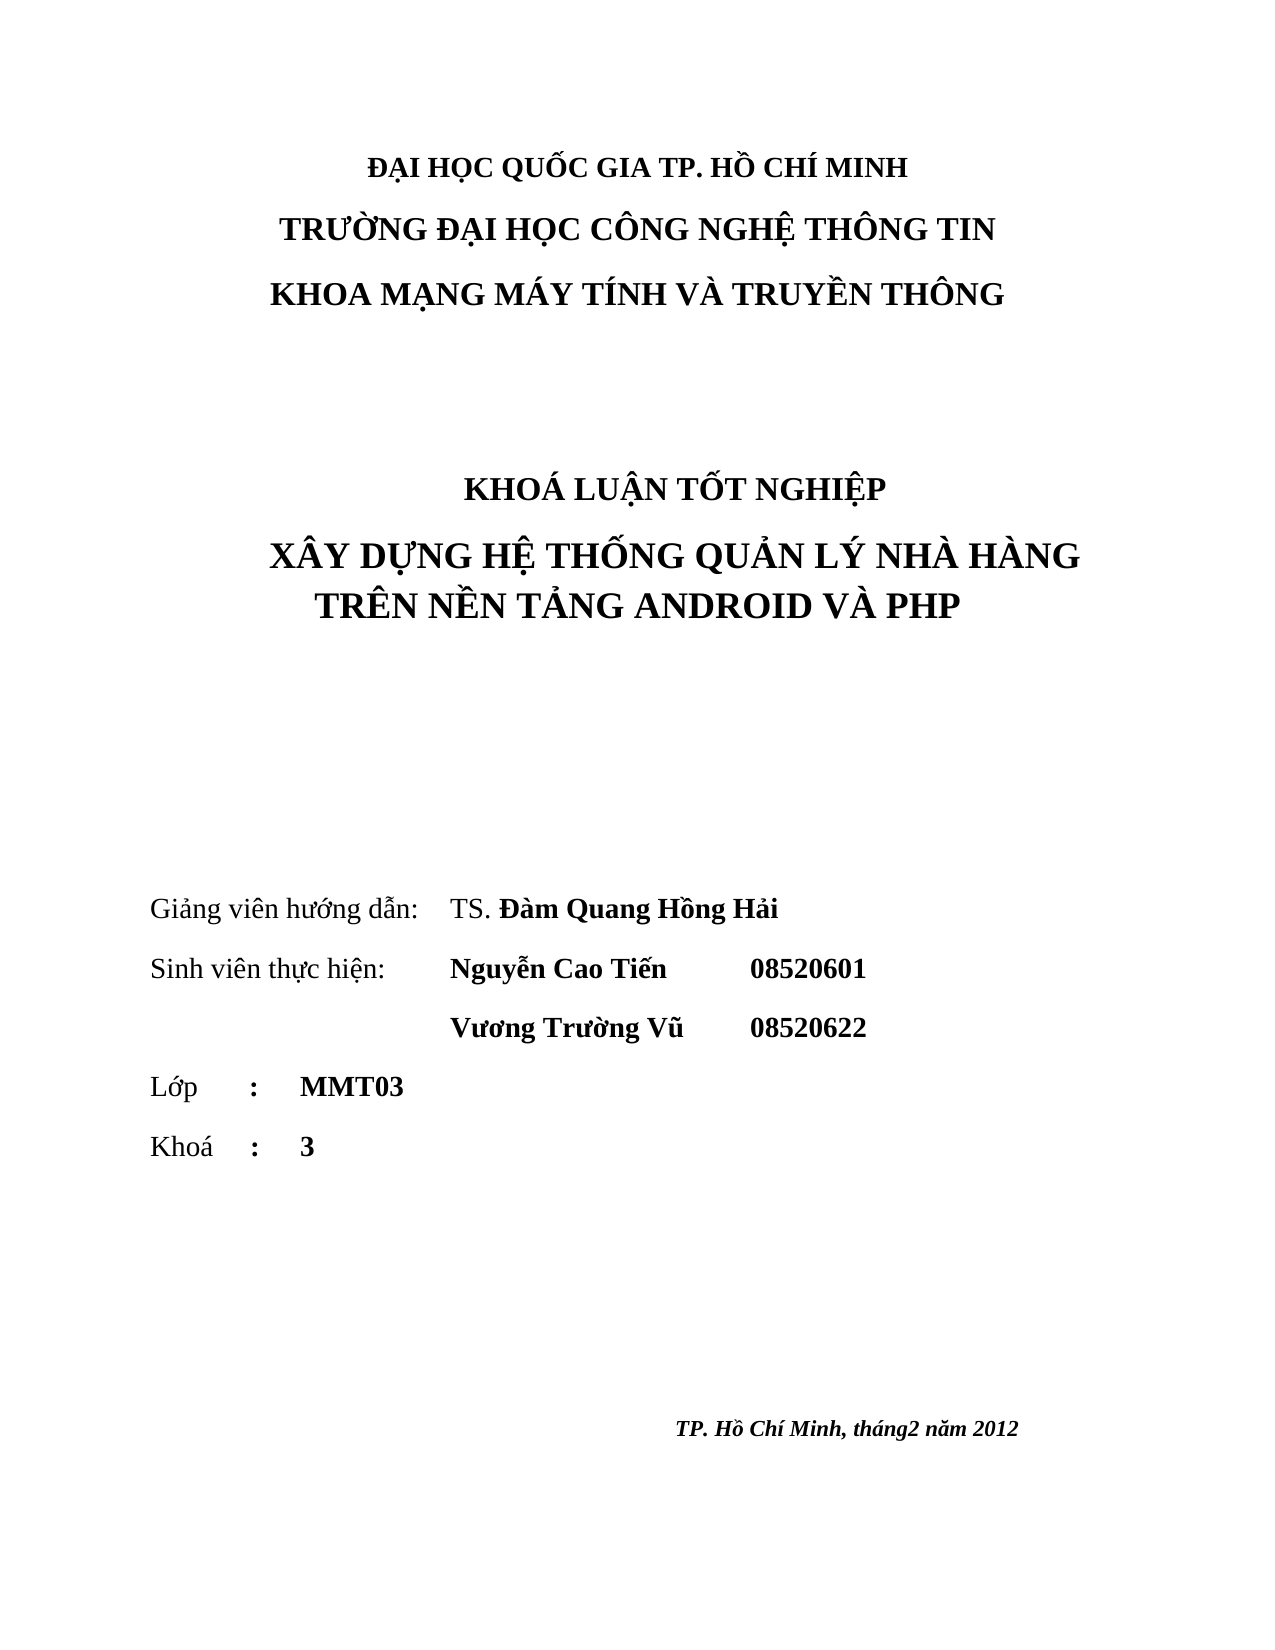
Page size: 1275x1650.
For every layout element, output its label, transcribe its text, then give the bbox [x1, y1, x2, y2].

text TP. Hồ Chí Minh, tháng2 năm 2012 [600, 1415, 1125, 1441]
text Khoá : 3 [150, 1129, 1125, 1162]
text Sinh viên thực hiện: Nguyễn Cao Tiến 08520601 [150, 951, 1125, 984]
text ĐẠI HỌC QUỐC GIA TP. HỒ CHÍ MINH [150, 150, 1125, 183]
text Giảng viên hướng dẫn: TS. Đàm Quang Hồng Hải [150, 891, 1125, 925]
text XÂY DỰNG HỆ THỐNG QUẢN LÝ NHÀ HÀNG TRÊN NỀN TẢNG ANDROID VÀ PHP [150, 534, 1125, 627]
text KHOÁ LUẬN TỐT NGHIỆP [150, 469, 1125, 507]
text Lớp : MMT03 [150, 1069, 1125, 1103]
text Vương Trường Vũ 08520622 [150, 1010, 1125, 1044]
text KHOA MẠNG MÁY TÍNH VÀ TRUYỀN THÔNG [150, 274, 1125, 313]
text TRƯỜNG ĐẠI HỌC CÔNG NGHỆ THÔNG TIN [150, 209, 1125, 248]
